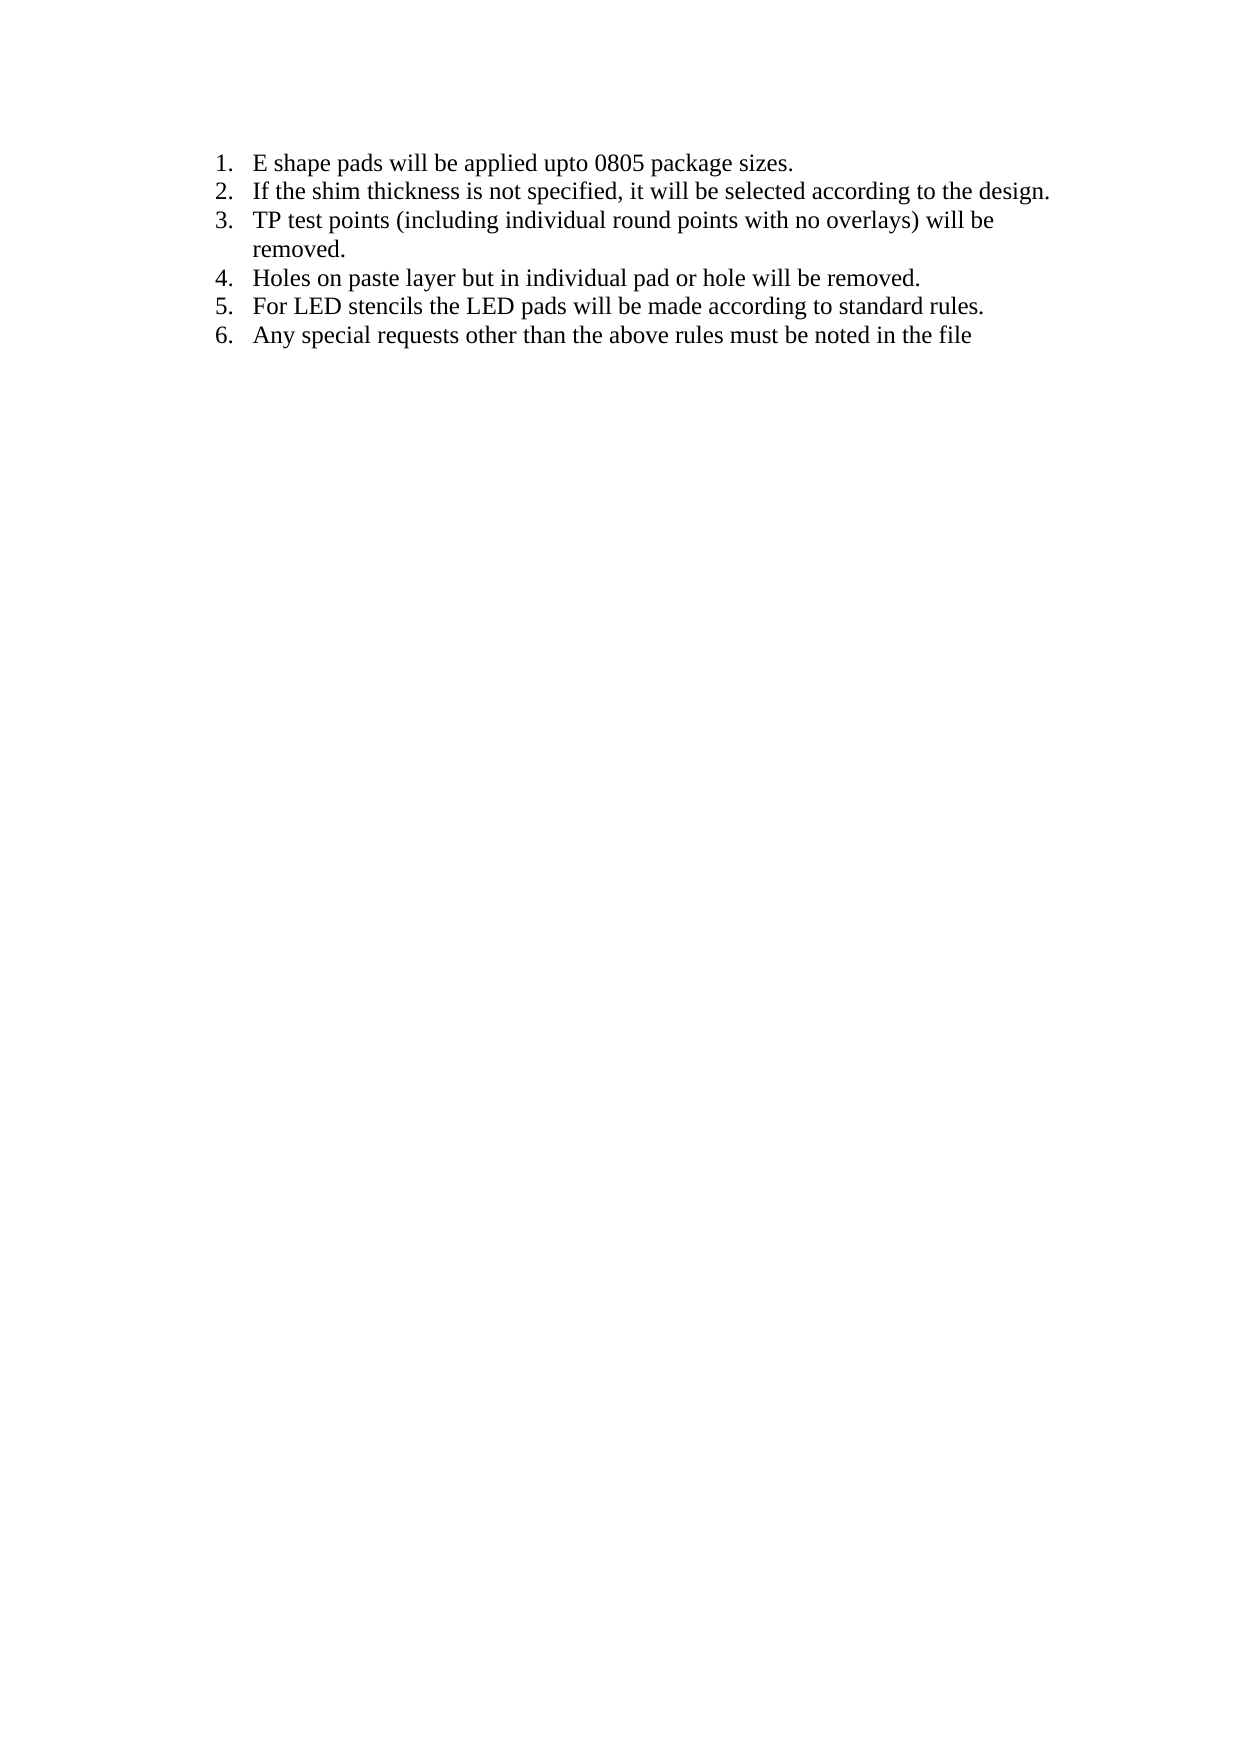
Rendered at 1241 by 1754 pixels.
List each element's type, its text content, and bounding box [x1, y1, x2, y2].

list E shape pads will be applied upto 0805 package sizes. [215, 148, 1063, 176]
list For LED stencils the LED pads will be made according to standard rules. [215, 291, 1063, 320]
list TP test points (including individual round points with no overlays) will be removed. [215, 205, 1063, 263]
list Any special requests other than the above rules must be noted in the file [215, 320, 1063, 349]
list Holes on paste layer but in individual pad or hole will be removed. [215, 263, 1063, 291]
list If the shim thickness is not specified, it will be selected according to the design. [215, 176, 1063, 205]
